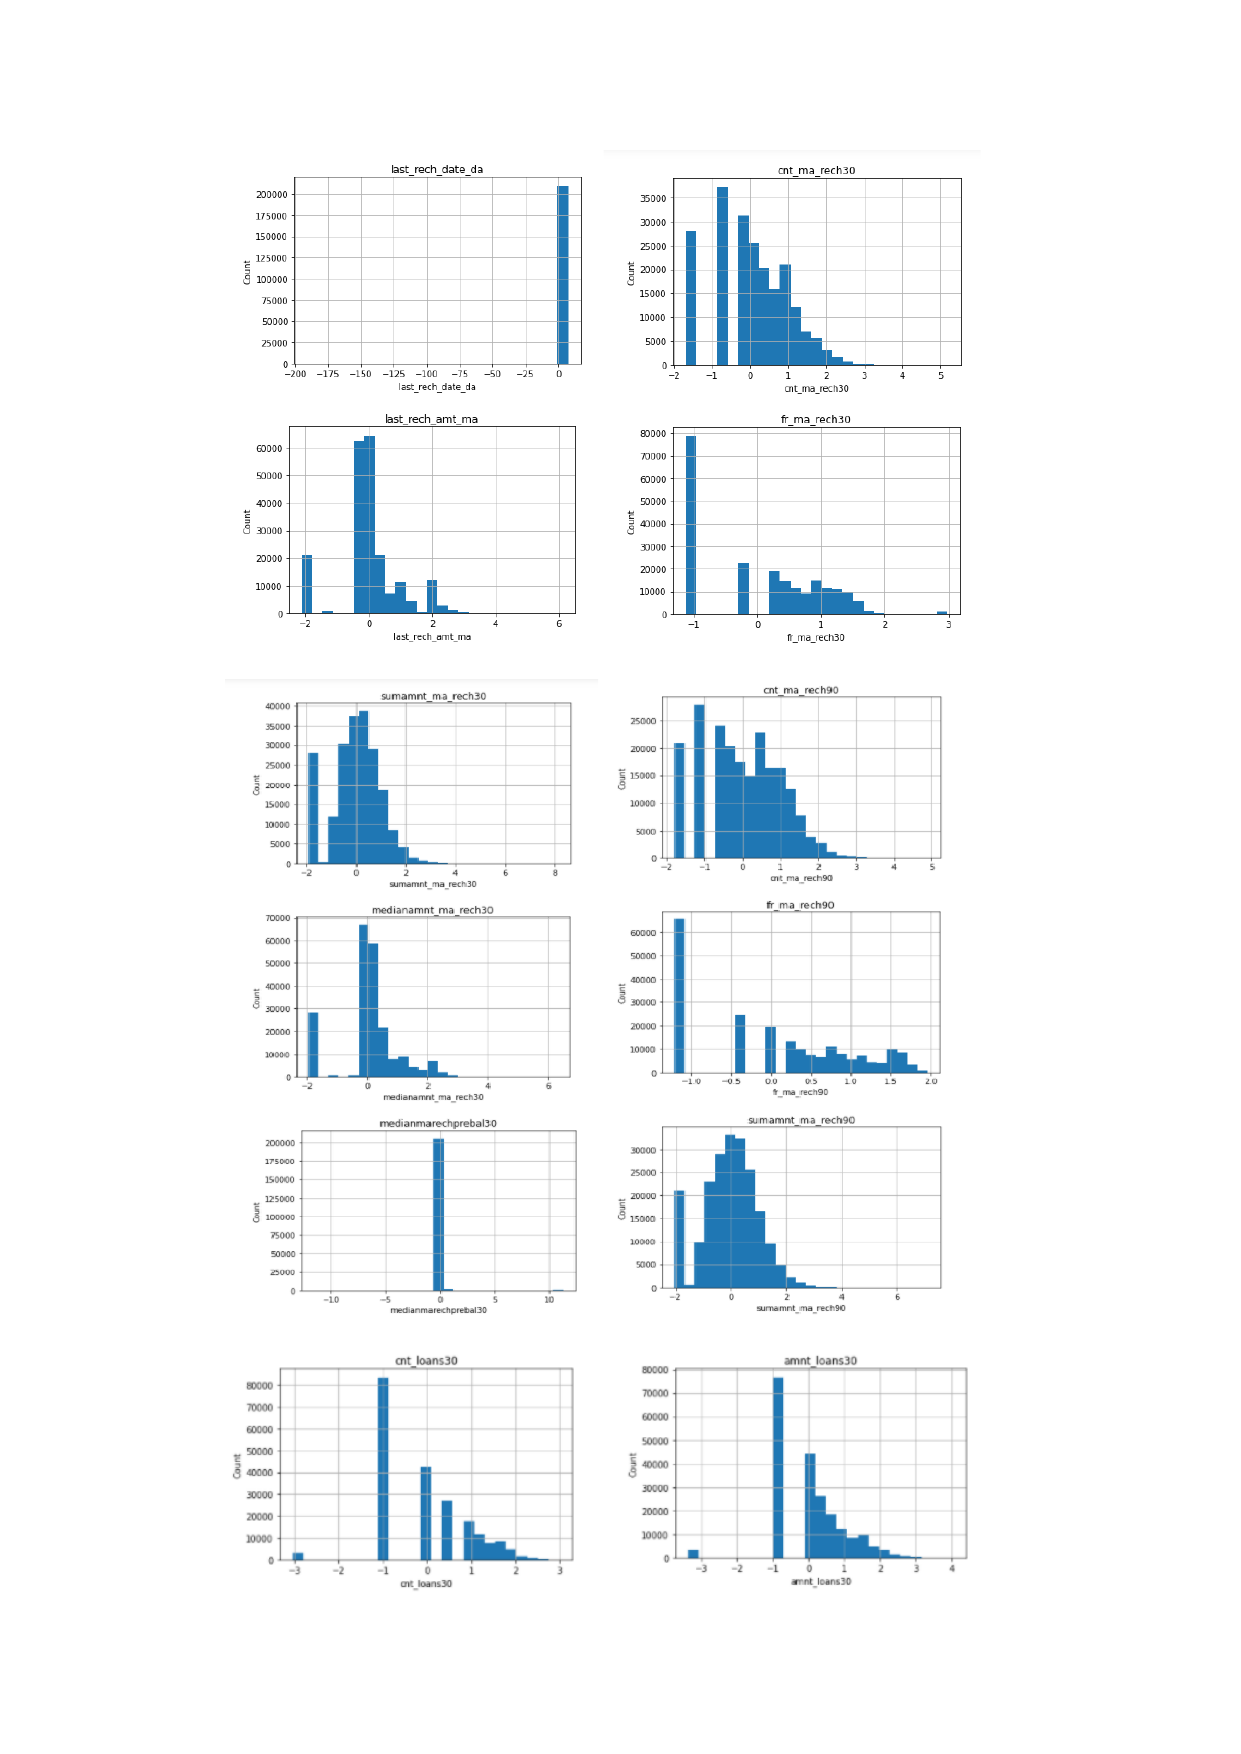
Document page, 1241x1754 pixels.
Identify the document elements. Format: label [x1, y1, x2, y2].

picture [225, 1351, 597, 1600]
picture [225, 679, 599, 1324]
picture [225, 153, 599, 654]
picture [603, 672, 966, 1324]
picture [603, 150, 981, 654]
picture [601, 1342, 992, 1600]
